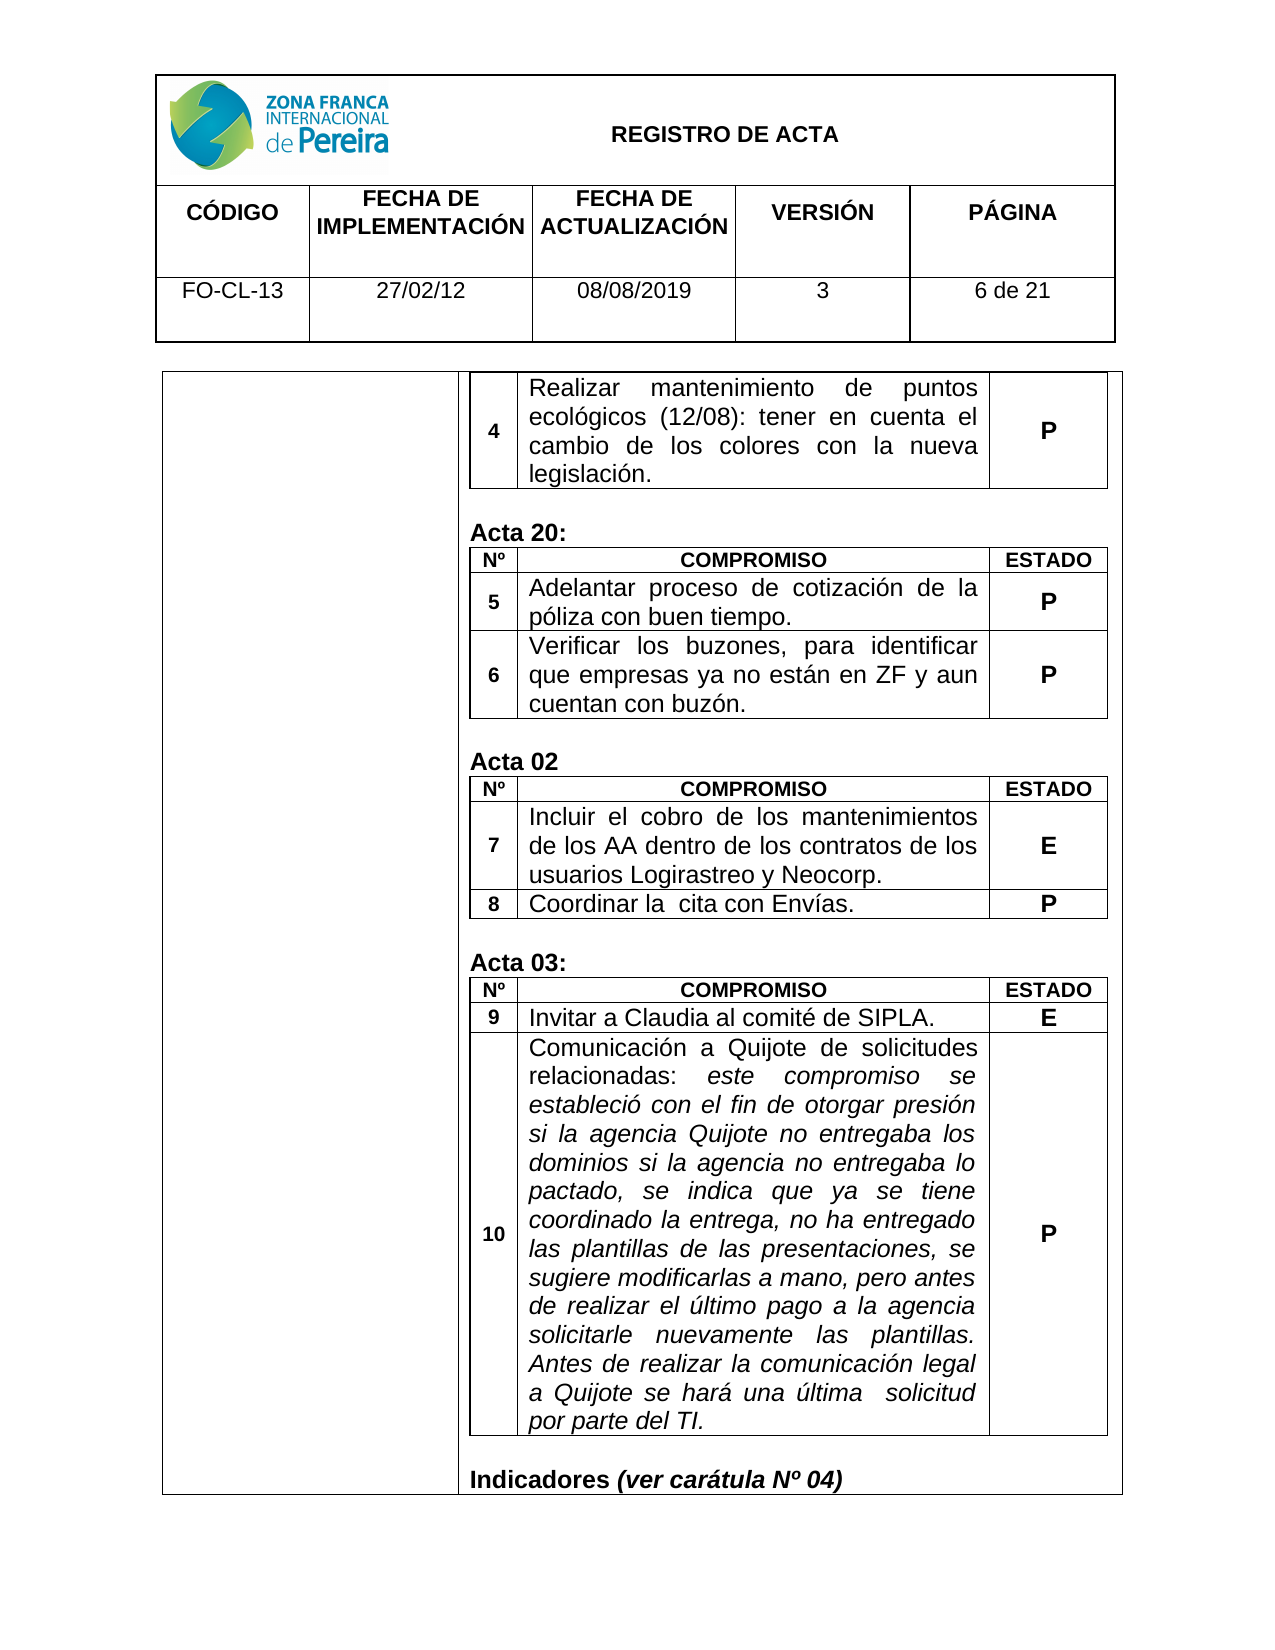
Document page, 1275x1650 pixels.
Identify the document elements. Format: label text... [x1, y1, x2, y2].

table_cell [163, 372, 458, 1494]
picture [169, 76, 389, 175]
